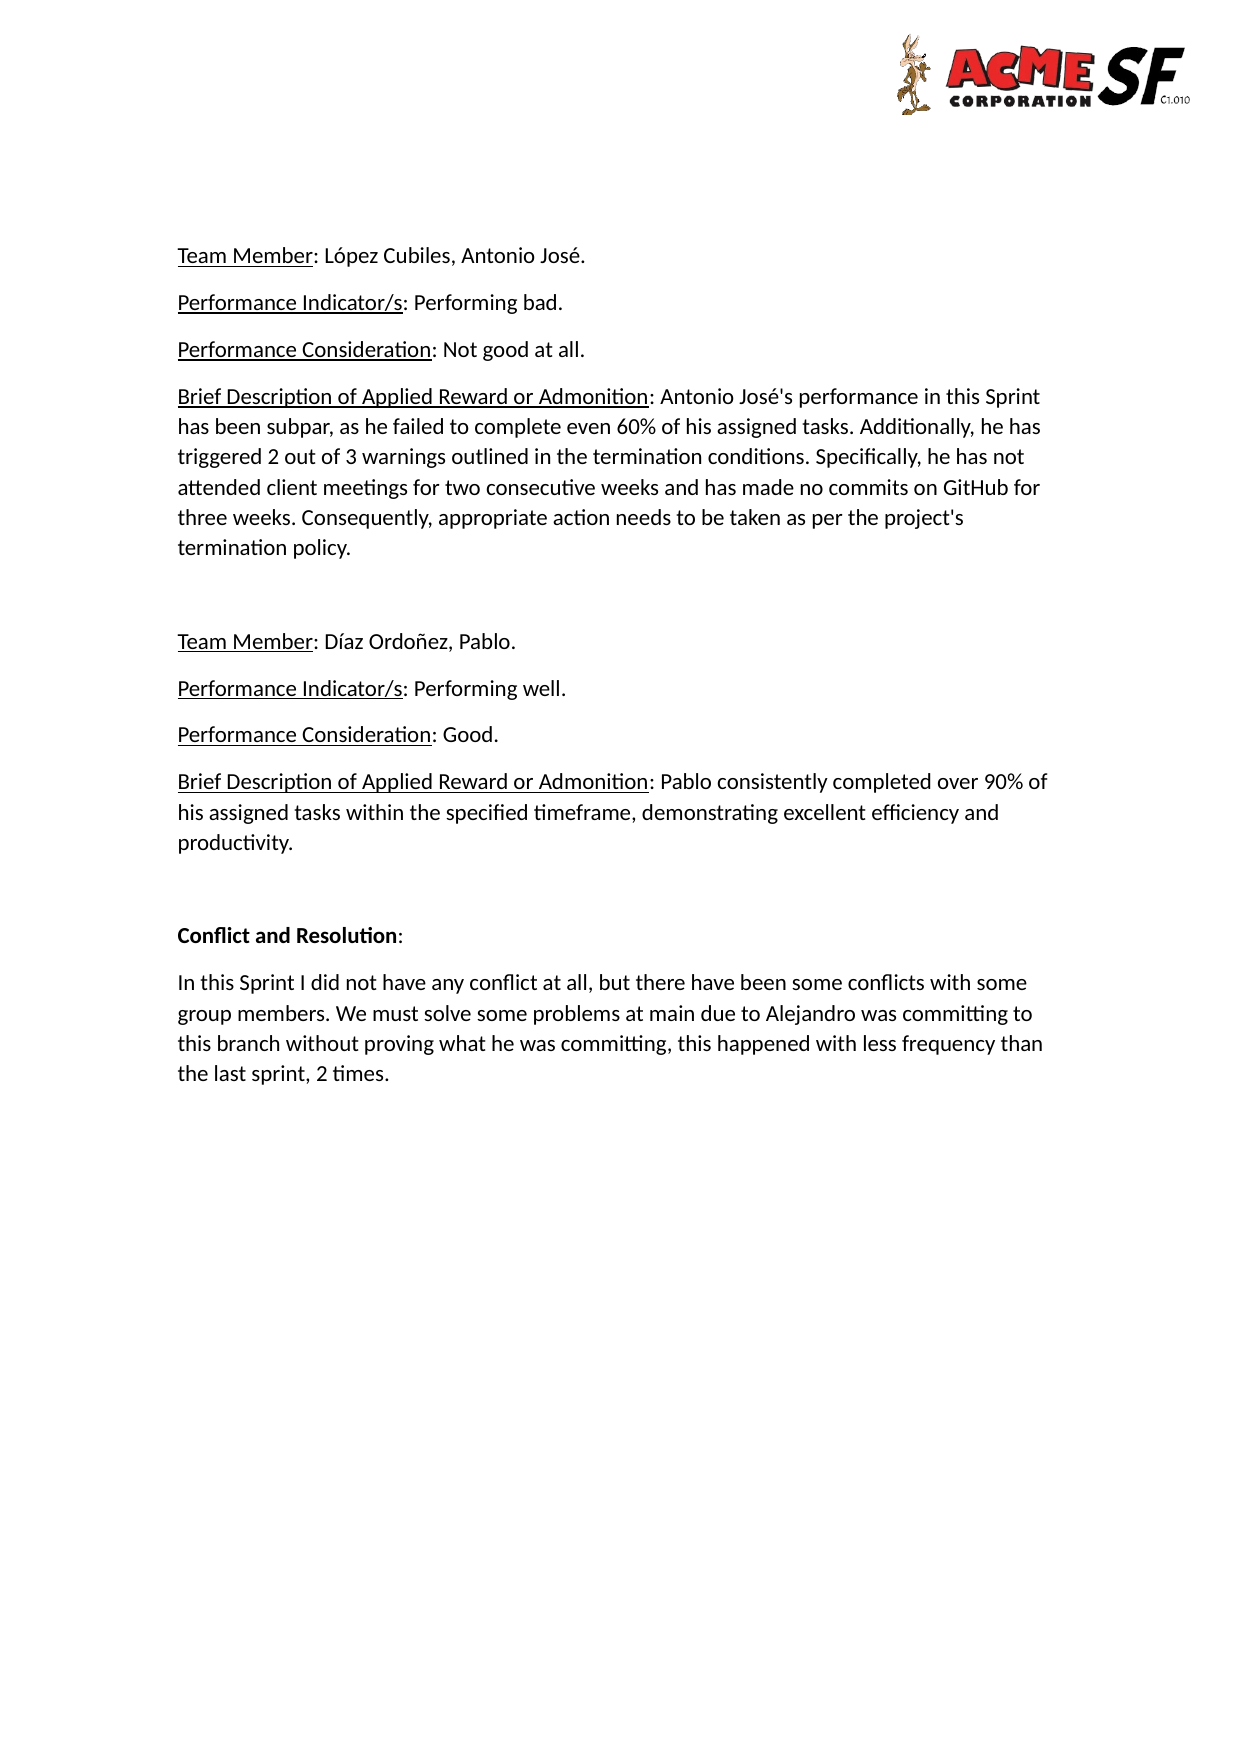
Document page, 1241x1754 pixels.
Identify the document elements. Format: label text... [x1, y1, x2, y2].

text Team Member: López Cubiles, Antonio José. [177, 241, 1063, 269]
text Performance Consideration: Not good at all. [177, 335, 1063, 363]
text Performance Consideration: Good. [177, 721, 1063, 748]
text In this Sprint I did not have any conflict at all, but there have been some conflicts with some group members. We must solve some problems at main due to Alejandro was committing to this branch without proving what he was committing, this happened with less frequency than the last sprint, 2 times. [177, 968, 1063, 1087]
text Brief Description of Applied Reward or Admonition: Pablo consistently completed over 90% of his assigned tasks within the specified timeframe, demonstrating excellent efficiency and productivity. [177, 767, 1063, 856]
text Performance Indicator/s: Performing well. [177, 674, 1063, 702]
text Conflict and Resolution: [177, 922, 1063, 949]
picture [889, 33, 1199, 115]
text Brief Description of Applied Reward or Admonition: Antonio José's performance in this Sprint has been subpar, as he failed to complete even 60% of his assigned tasks. Additionally, he has triggered 2 out of 3 warnings outlined in the termination conditions. Specifically, he has not attended client meetings for two consecutive weeks and has made no commits on GitHub for three weeks. Consequently, appropriate action needs to be taken as per the project's termination policy. [177, 382, 1063, 561]
text Team Member: Díaz Ordoñez, Pablo. [177, 627, 1063, 655]
text Performance Indicator/s: Performing bad. [177, 288, 1063, 316]
